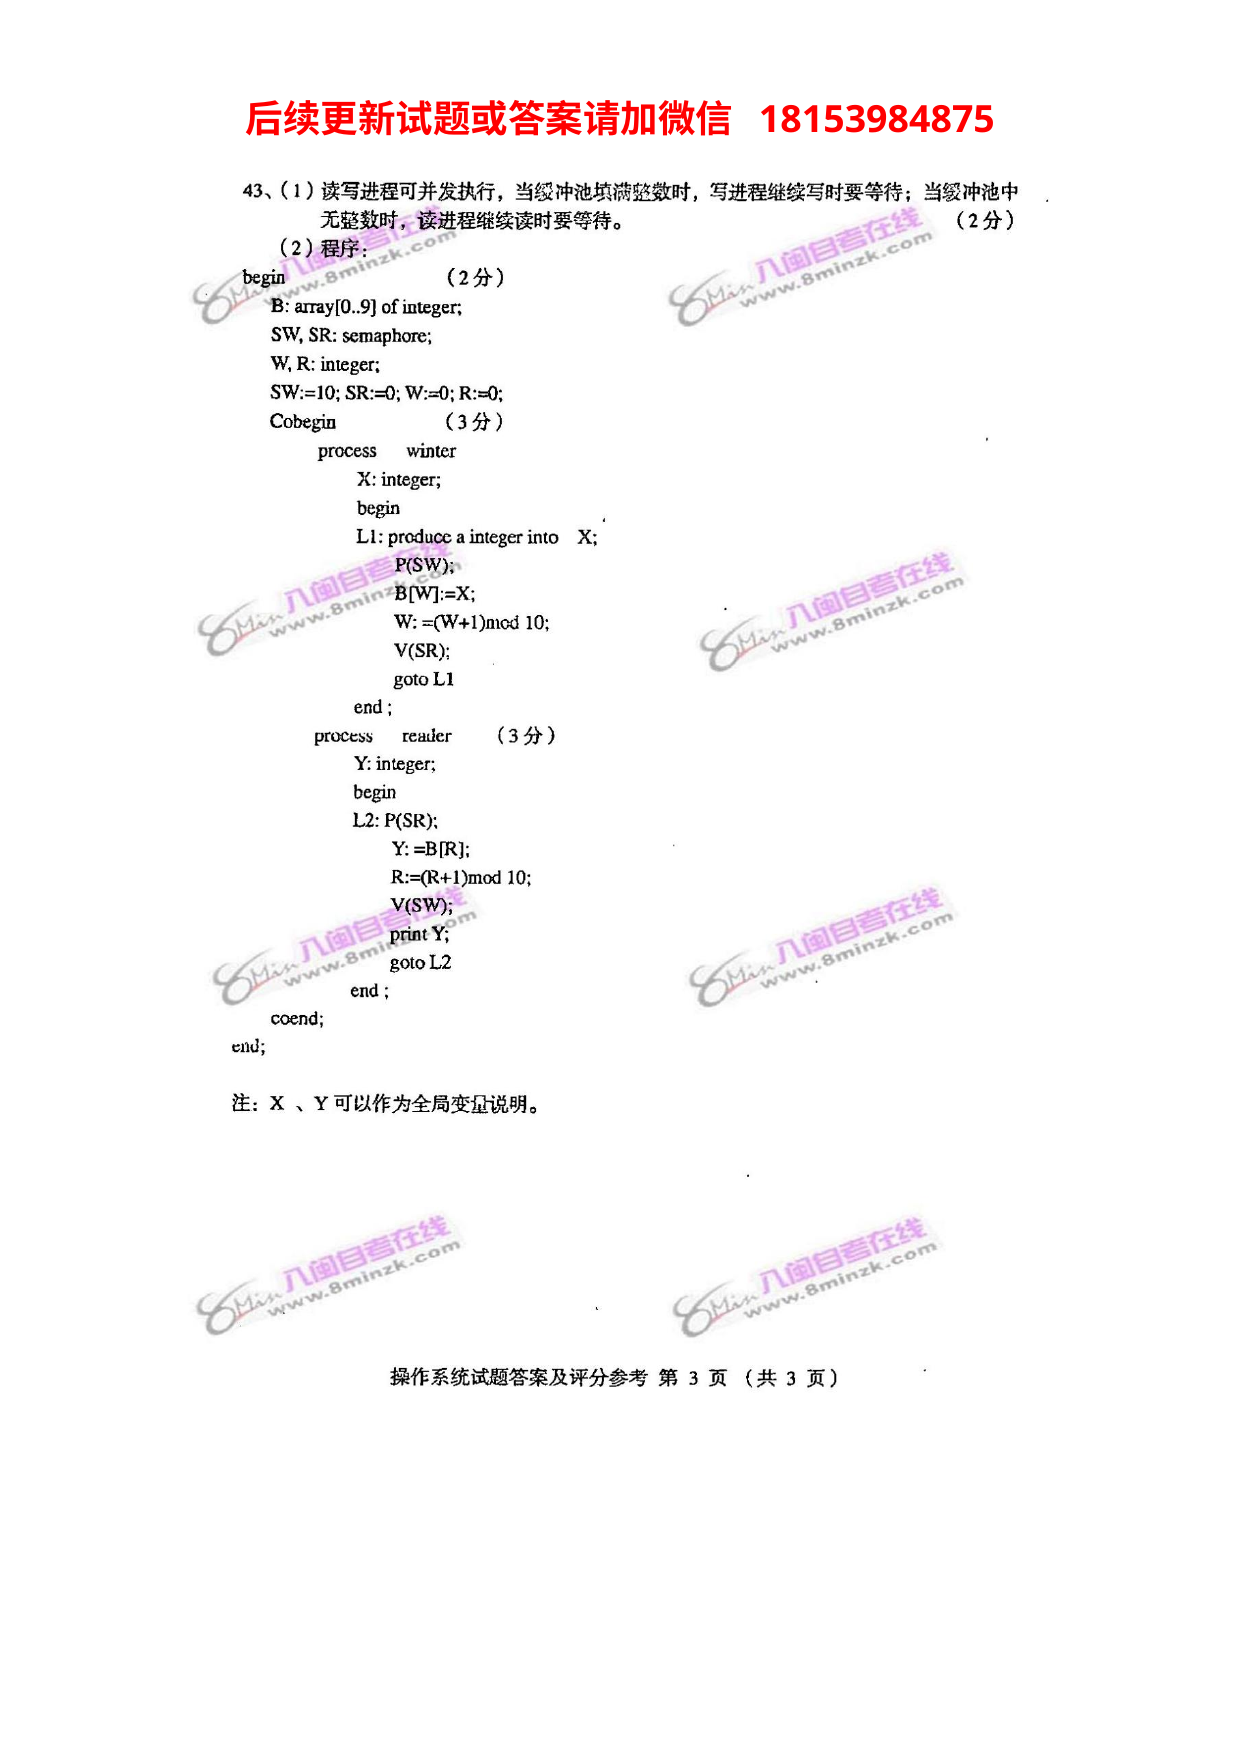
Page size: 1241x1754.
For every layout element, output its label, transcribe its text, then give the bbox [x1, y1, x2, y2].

picture [187, 170, 1052, 1408]
